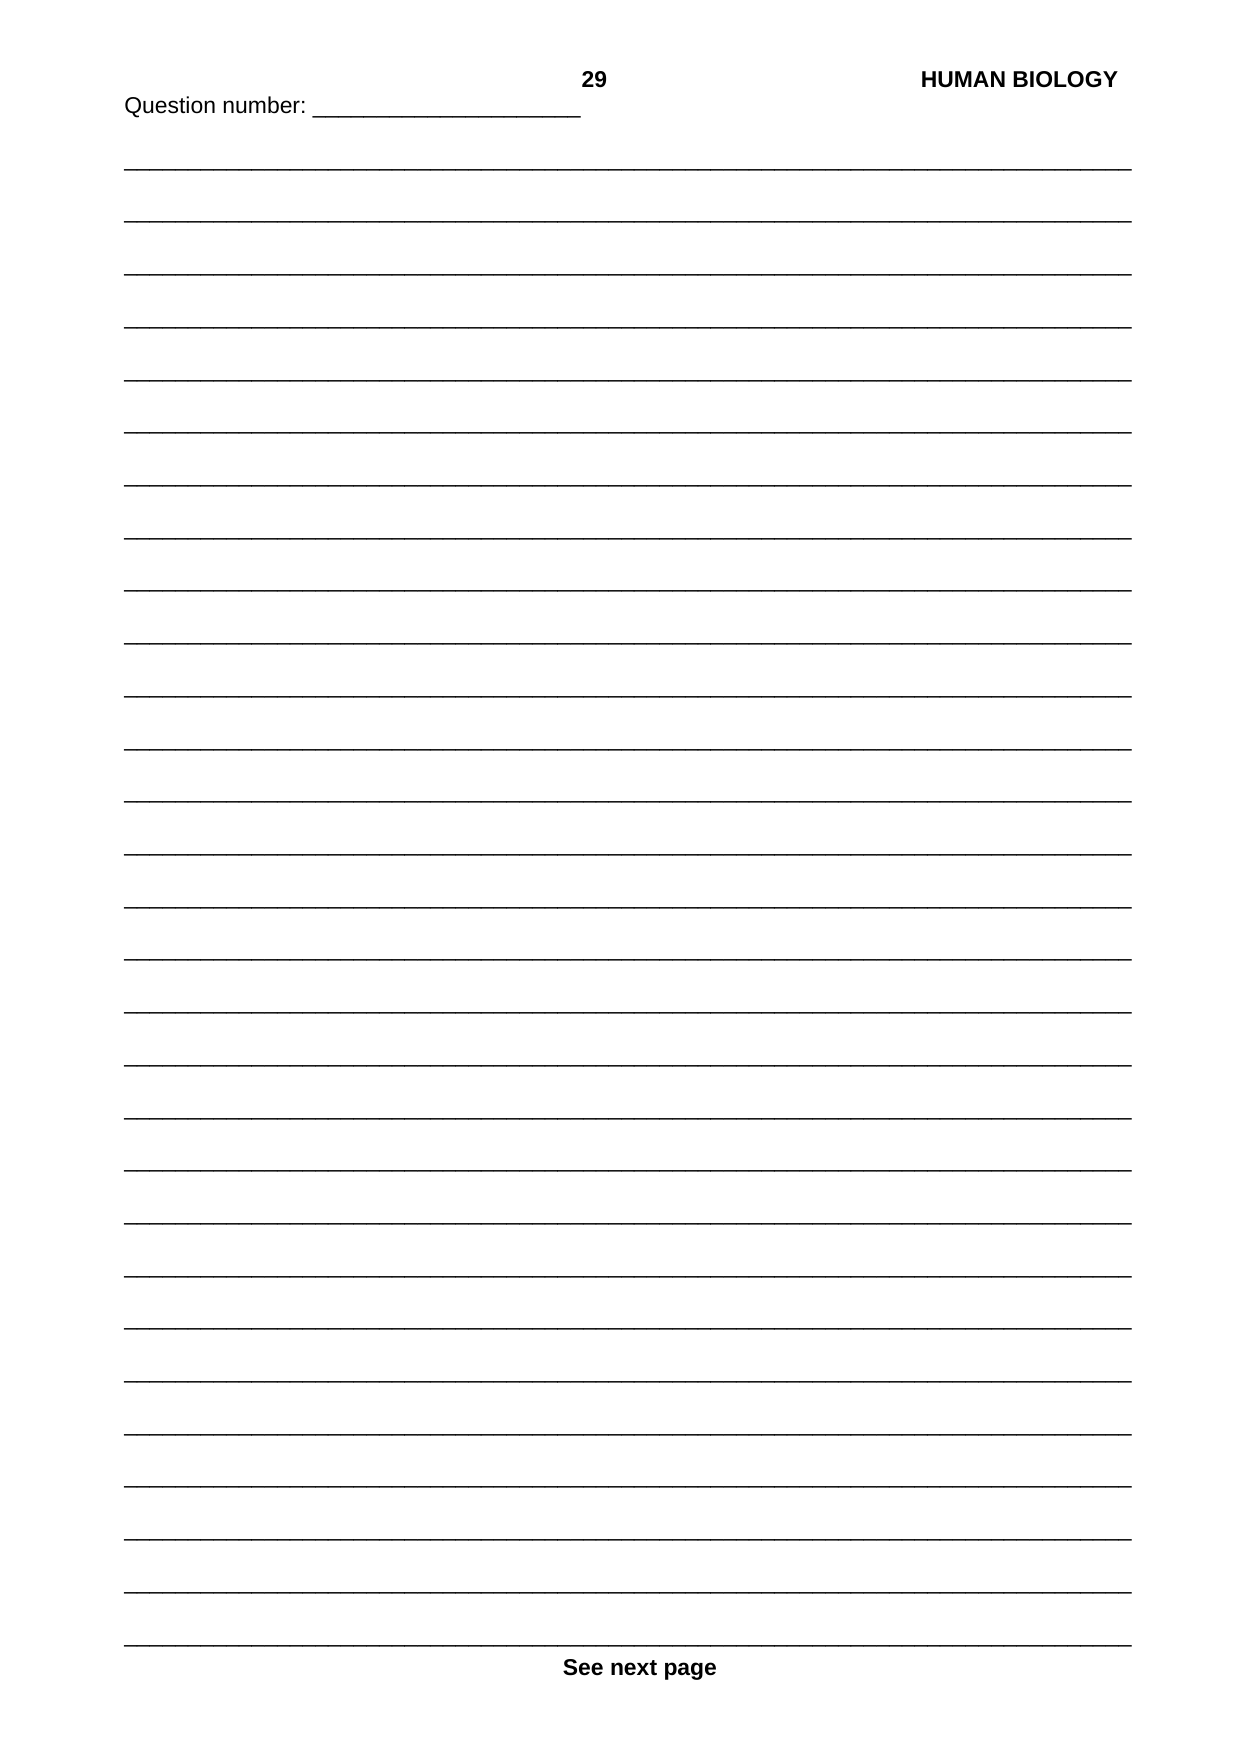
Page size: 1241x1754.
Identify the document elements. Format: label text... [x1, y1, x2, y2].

text ________________________________________________________________________________________________________________________________________________________________________________________________________________________________________________________________________________________________________________________________________________________________________________________________________________________________________________________________________________________________________________________________________________________________________________________________________________________________________________________________________________________________________________________________________________________________________________________________________________________________________________________________________________________________________________________________________________________________________________________________________________________________________________________________________________________________________________________________________________________________________________________________________________________________________________________________________________________________________________ [124, 145, 1138, 962]
text ___________________________________________________________________________________________________________________________________________________________________________________________________________________________________________________________________________________________________________________________________________________________________________________________________________________________________________________________________________________________________________________________________________________________________________________________________________________________________________________________________________________________________________________________________________________________________________________________________________________________________________________________________________________________________________________________________________________________________________________________________________________________________________________________________ [124, 988, 1138, 1647]
text Question number: _____________________ [124, 92, 1138, 118]
